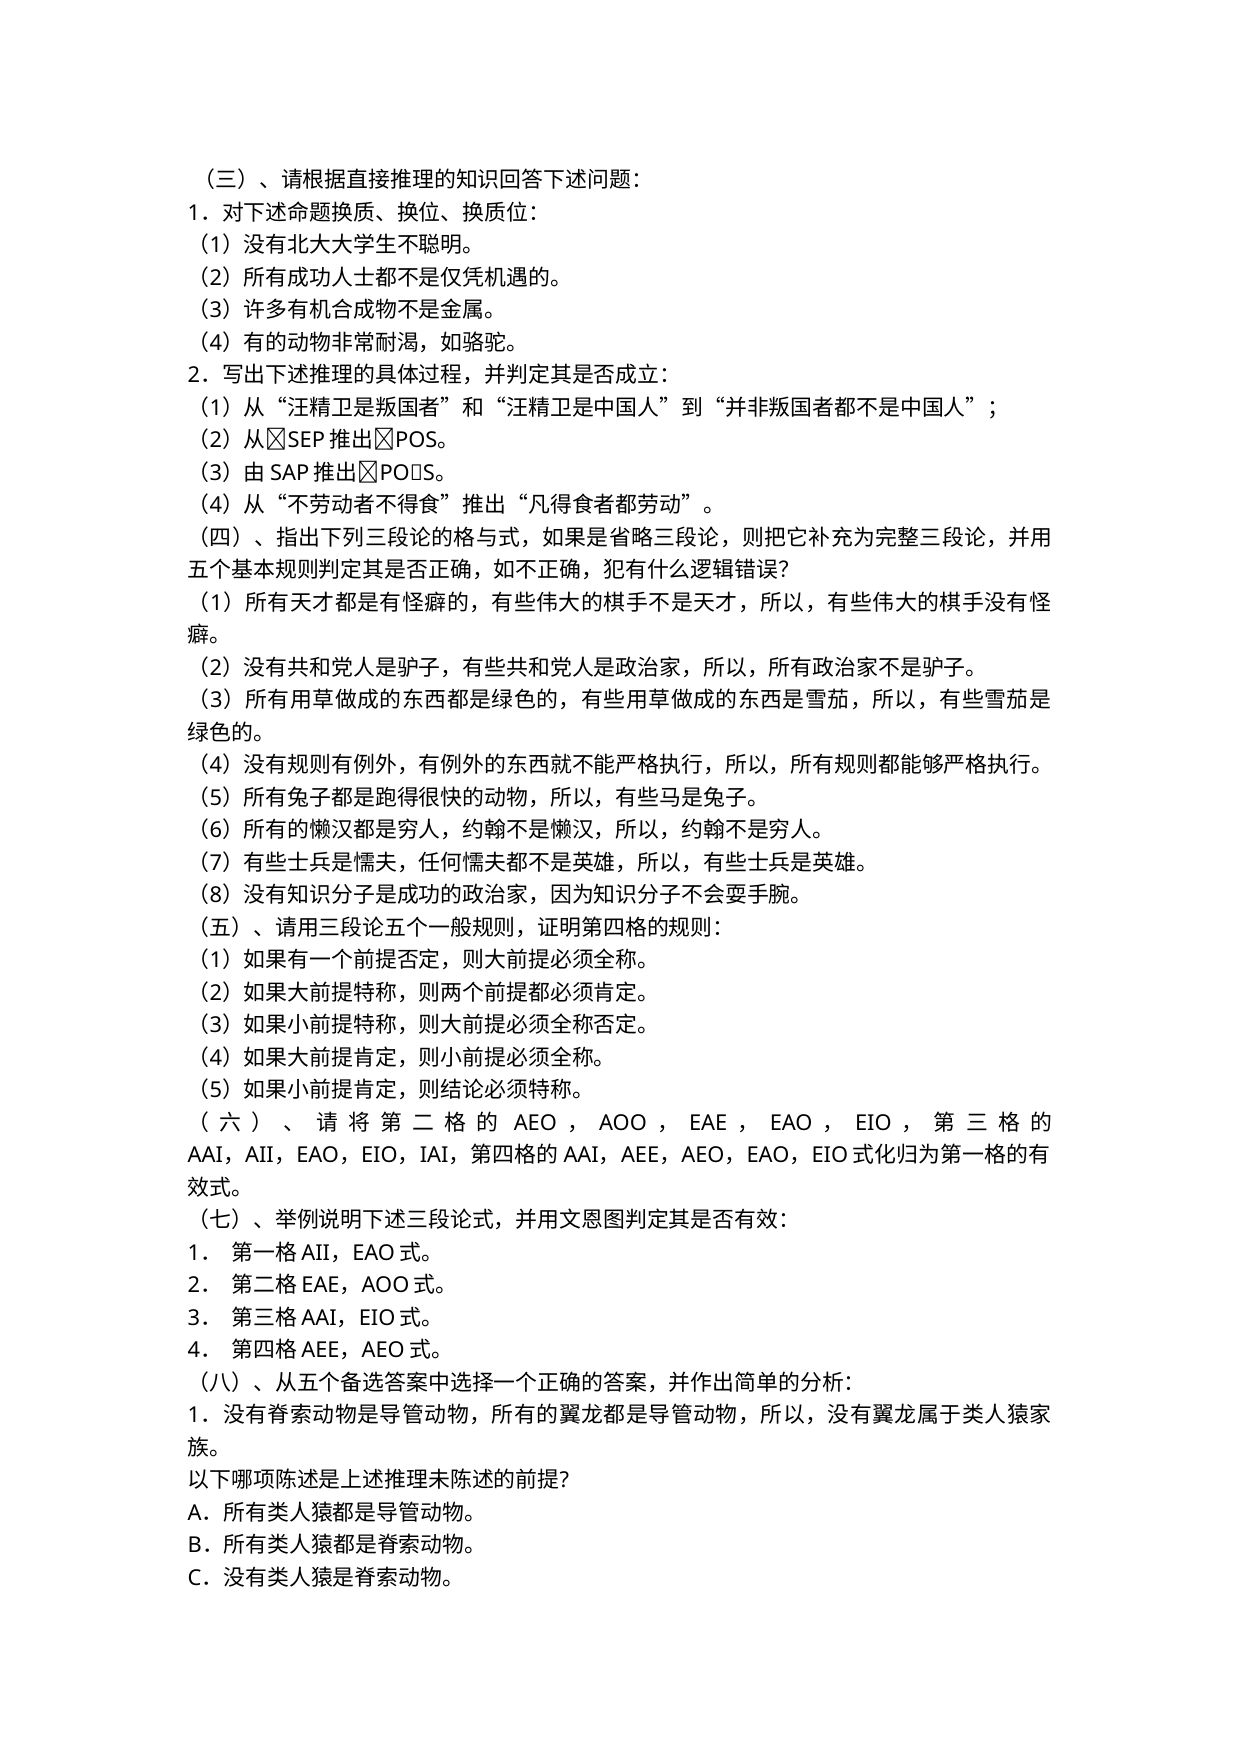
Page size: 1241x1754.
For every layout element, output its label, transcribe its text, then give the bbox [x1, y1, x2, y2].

text （4）没有规则有例外，有例外的东西就不能严格执行，所以，所有规则都能够严格执行。 [187, 747, 1053, 779]
text 2． 第二格EAE，AOO式。 [187, 1267, 1053, 1299]
text （1）从“汪精卫是叛国者”和“汪精卫是中国人”到“并非叛国者都不是中国人”； [187, 389, 1053, 422]
text 1．没有脊索动物是导管动物，所有的翼龙都是导管动物，所以，没有翼龙属于类人猿家族。 [187, 1397, 1053, 1462]
text （1）所有天才都是有怪癖的，有些伟大的棋手不是天才，所以，有些伟大的棋手没有怪癖。 [187, 584, 1053, 649]
text （2）没有共和党人是驴子，有些共和党人是政治家，所以，所有政治家不是驴子。 [187, 649, 1053, 682]
text 以下哪项陈述是上述推理未陈述的前提? [187, 1462, 1053, 1494]
text （3）如果小前提特称，则大前提必须全称否定。 [187, 1007, 1053, 1039]
text （7）有些士兵是懦夫，任何懦夫都不是英雄，所以，有些士兵是英雄。 [187, 844, 1053, 877]
text （6）所有的懒汉都是穷人，约翰不是懒汉，所以，约翰不是穷人。 [187, 812, 1053, 844]
text （2）所有成功人士都不是仅凭机遇的。 [187, 259, 1053, 292]
text （2）从SEP推出POS。 [187, 422, 1053, 454]
text （5）所有兔子都是跑得很快的动物，所以，有些马是兔子。 [187, 779, 1053, 812]
text （四）、指出下列三段论的格与式，如果是省略三段论，则把它补充为完整三段论，并用五个基本规则判定其是否正确，如不正确，犯有什么逻辑错误？ [187, 519, 1053, 584]
text 3． 第三格AAI，EIO式。 [187, 1299, 1053, 1332]
text 2．写出下述推理的具体过程，并判定其是否成立： [187, 357, 1053, 389]
text （8）没有知识分子是成功的政治家，因为知识分子不会耍手腕。 [187, 877, 1053, 909]
text （三）、请根据直接推理的知识回答下述问题： [187, 162, 1053, 194]
text （4）有的动物非常耐渴，如骆驼。 [187, 324, 1053, 357]
text （1）如果有一个前提否定，则大前提必须全称。 [187, 942, 1053, 974]
text 4． 第四格AEE，AEO式。 [187, 1332, 1053, 1364]
text C．没有类人猿是脊索动物。 [187, 1559, 1053, 1592]
text （3）所有用草做成的东西都是绿色的，有些用草做成的东西是雪茄，所以，有些雪茄是绿色的。 [187, 682, 1053, 747]
text （五）、请用三段论五个一般规则，证明第四格的规则： [187, 909, 1053, 942]
text （八）、从五个备选答案中选择一个正确的答案，并作出简单的分析： [187, 1364, 1053, 1397]
text A．所有类人猿都是导管动物。 [187, 1494, 1053, 1527]
text （1）没有北大大学生不聪明。 [187, 227, 1053, 259]
text （3）许多有机合成物不是金属。 [187, 292, 1053, 324]
text （4）从“不劳动者不得食”推出“凡得食者都劳动”。 [187, 487, 1053, 519]
text （5）如果小前提肯定，则结论必须特称。 [187, 1072, 1053, 1104]
text （4）如果大前提肯定，则小前提必须全称。 [187, 1039, 1053, 1072]
text 1．对下述命题换质、换位、换质位： [187, 194, 1053, 227]
text （七）、举例说明下述三段论式，并用文恩图判定其是否有效： [187, 1202, 1053, 1234]
text （3）由SAP推出POS。 [187, 454, 1053, 487]
text （六）、请将第二格的AEO，AOO，EAE，EAO，EIO，第三格的AAI，AII，EAO，EIO，IAI，第四格的AAI，AEE，AEO，EAO，EIO式化归为第一格的有效式。 [187, 1104, 1053, 1202]
text （2）如果大前提特称，则两个前提都必须肯定。 [187, 974, 1053, 1007]
text B．所有类人猿都是脊索动物。 [187, 1527, 1053, 1559]
text 1． 第一格AII，EAO式。 [187, 1234, 1053, 1267]
